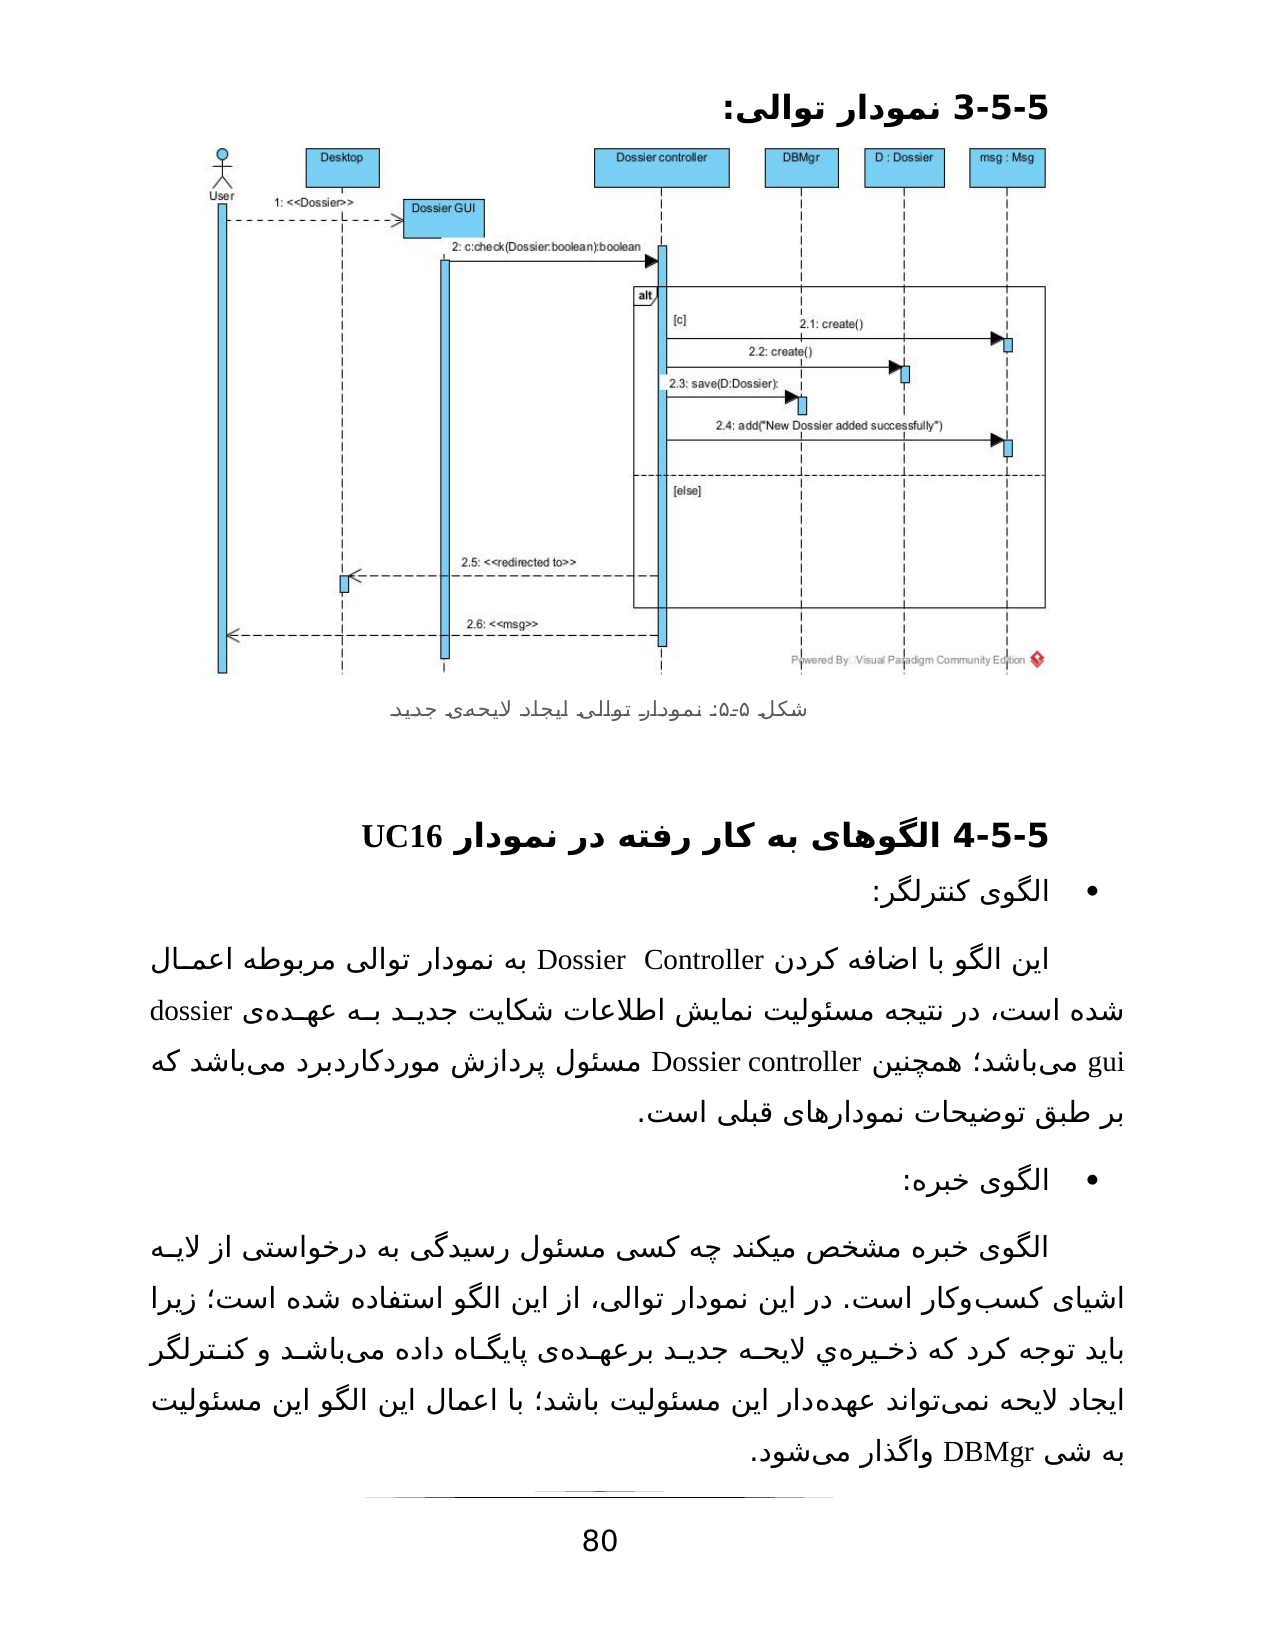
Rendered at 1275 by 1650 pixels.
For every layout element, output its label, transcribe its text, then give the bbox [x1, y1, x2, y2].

list الگوی خبره: [150, 1163, 1087, 1197]
subtitle شکل ۵-۵: نمودار توالی ایجاد لایحه‌ی جدید [150, 697, 1125, 721]
text الگوی خبره مشخص میکند چه کسی مسئول رسیدگی به درخواستی از لایه اشیای کسب‌وکار است. در این نمودار توالی، از این الگو استفاده شده است؛ زیرا باید توجه کرد که ذخیره‌ي لایحه جدید برعهده‌ی پایگاه داده می‌باشد و کنترلگر ایجاد لایحه نمی‌تواند عهده‌دار این مسئولیت باشد؛ با اعمال این الگو این مسئولیت به شی DBMgr واگذار می‌شود. [150, 1231, 1125, 1468]
subtitle 3-5-5 نمودار توالی: [150, 88, 1125, 127]
picture [188, 146, 1050, 678]
subtitle 4-5-5 الگوهای به کار رفته در نمودار UC16 [150, 816, 1125, 855]
text این الگو با اضافه کردن Dossier Controller به نمودار توالی مربوطه اعمال شده است، در نتیجه مسئولیت نمایش اطلاعات شکایت جدید به عهده‌ی dossier gui می‌باشد؛ همچنین Dossier controller مسئول پردازش موردکاردبرد می‌باشد که بر طبق توضیحات نمودارهای قبلی است. [150, 942, 1125, 1129]
list الگوی کنترلگر: [150, 874, 1087, 908]
